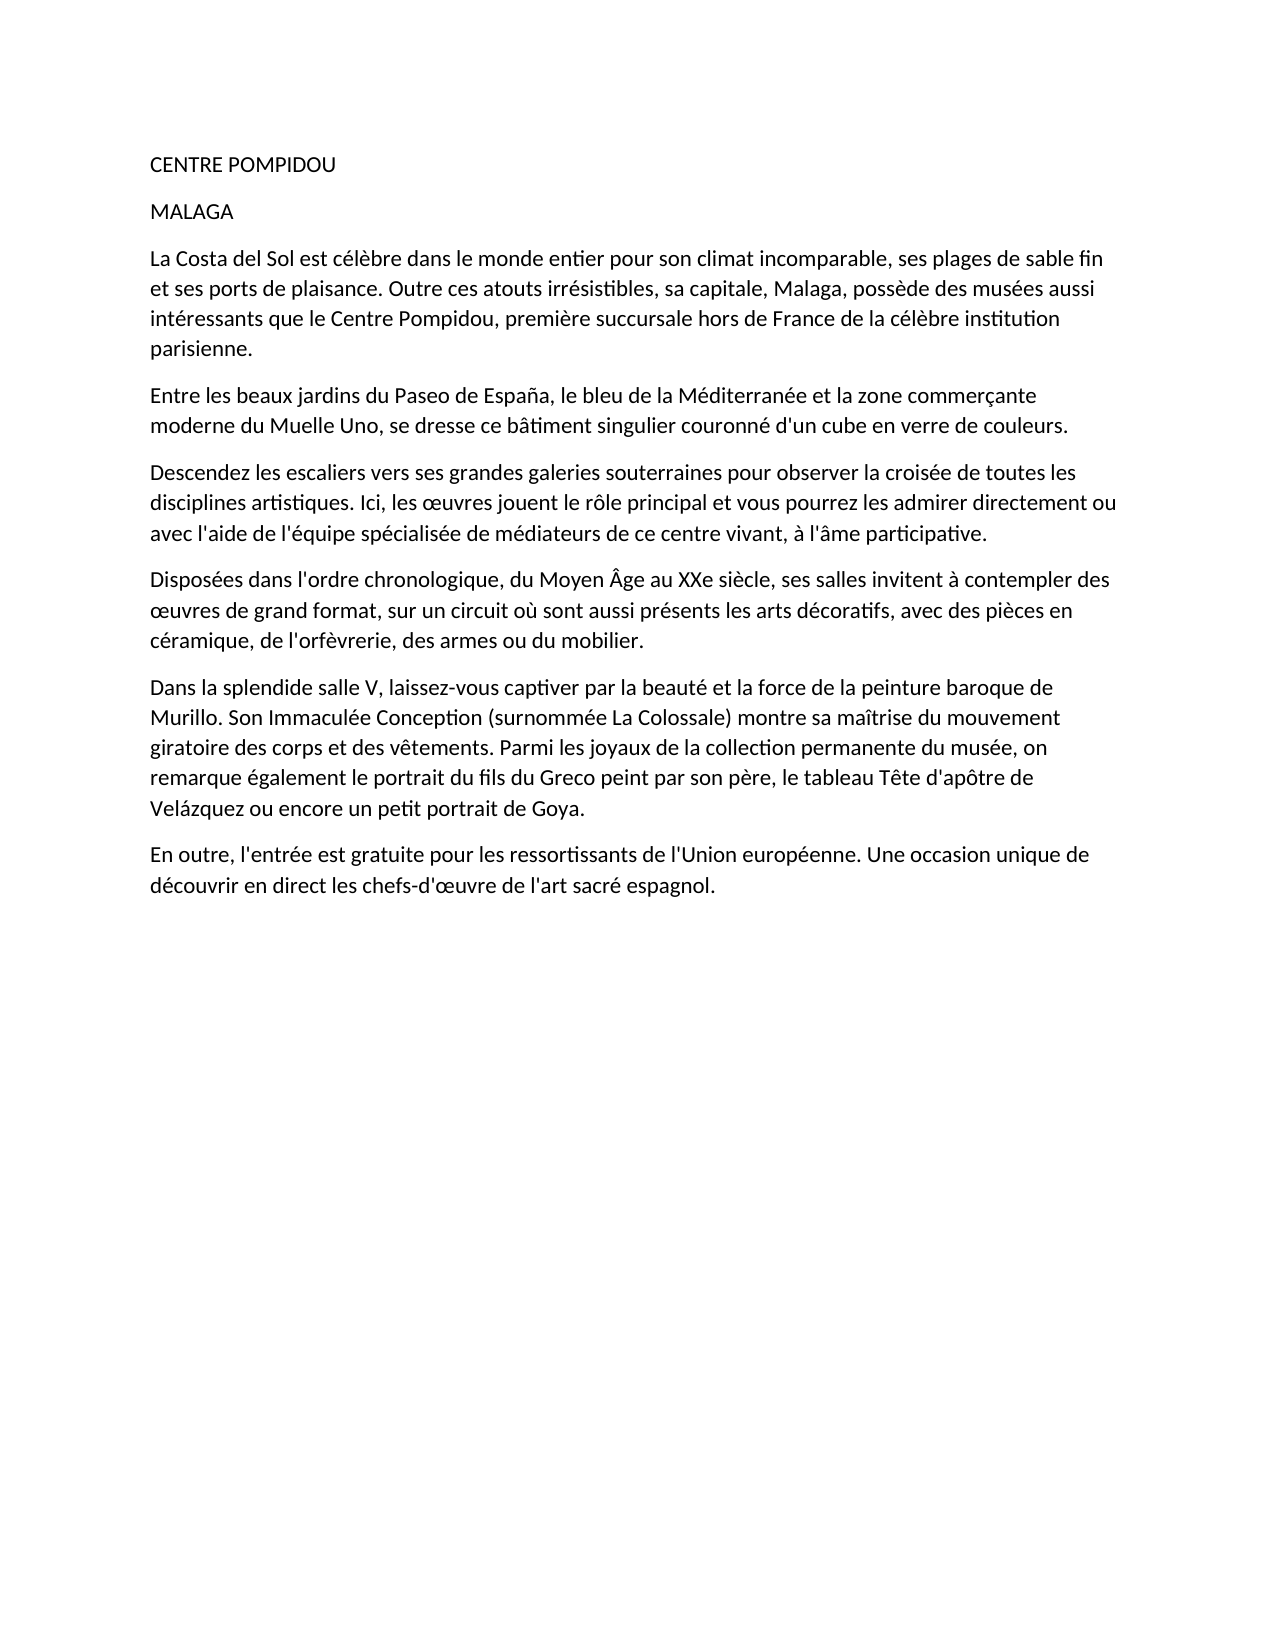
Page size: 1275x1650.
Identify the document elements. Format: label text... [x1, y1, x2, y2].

text Entre les beaux jardins du Paseo de España, le bleu de la Méditerranée et la zone commerçante moderne du Muelle Uno, se dresse ce bâtiment singulier couronné d'un cube en verre de couleurs. [150, 381, 1125, 439]
text Dans la splendide salle V, laissez-vous captiver par la beauté et la force de la peinture baroque de Murillo. Son Immaculée Conception (surnommée La Colossale) montre sa maîtrise du mouvement giratoire des corps et des vêtements. Parmi les joyaux de la collection permanente du musée, on remarque également le portrait du fils du Greco peint par son père, le tableau Tête d'apôtre de Velázquez ou encore un petit portrait de Goya. [150, 673, 1125, 822]
text La Costa del Sol est célèbre dans le monde entier pour son climat incomparable, ses plages de sable fin et ses ports de plaisance. Outre ces atouts irrésistibles, sa capitale, Malaga, possède des musées aussi intéressants que le Centre Pompidou, première succursale hors de France de la célèbre institution parisienne. [150, 244, 1125, 362]
text Descendez les escaliers vers ses grandes galeries souterraines pour observer la croisée de toutes les disciplines artistiques. Ici, les œuvres jouent le rôle principal et vous pourrez les admirer directement ou avec l'aide de l'équipe spécialisée de médiateurs de ce centre vivant, à l'âme participative. [150, 458, 1125, 547]
text Disposées dans l'ordre chronologique, du Moyen Âge au XXe siècle, ses salles invitent à contempler des œuvres de grand format, sur un circuit où sont aussi présents les arts décoratifs, avec des pièces en céramique, de l'orfèvrerie, des armes ou du mobilier. [150, 566, 1125, 654]
text CENTRE POMPIDOU [150, 150, 1125, 178]
text MALAGA [150, 197, 1125, 225]
text En outre, l'entrée est gratuite pour les ressortissants de l'Union européenne. Une occasion unique de découvrir en direct les chefs-d'œuvre de l'art sacré espagnol. [150, 841, 1125, 899]
